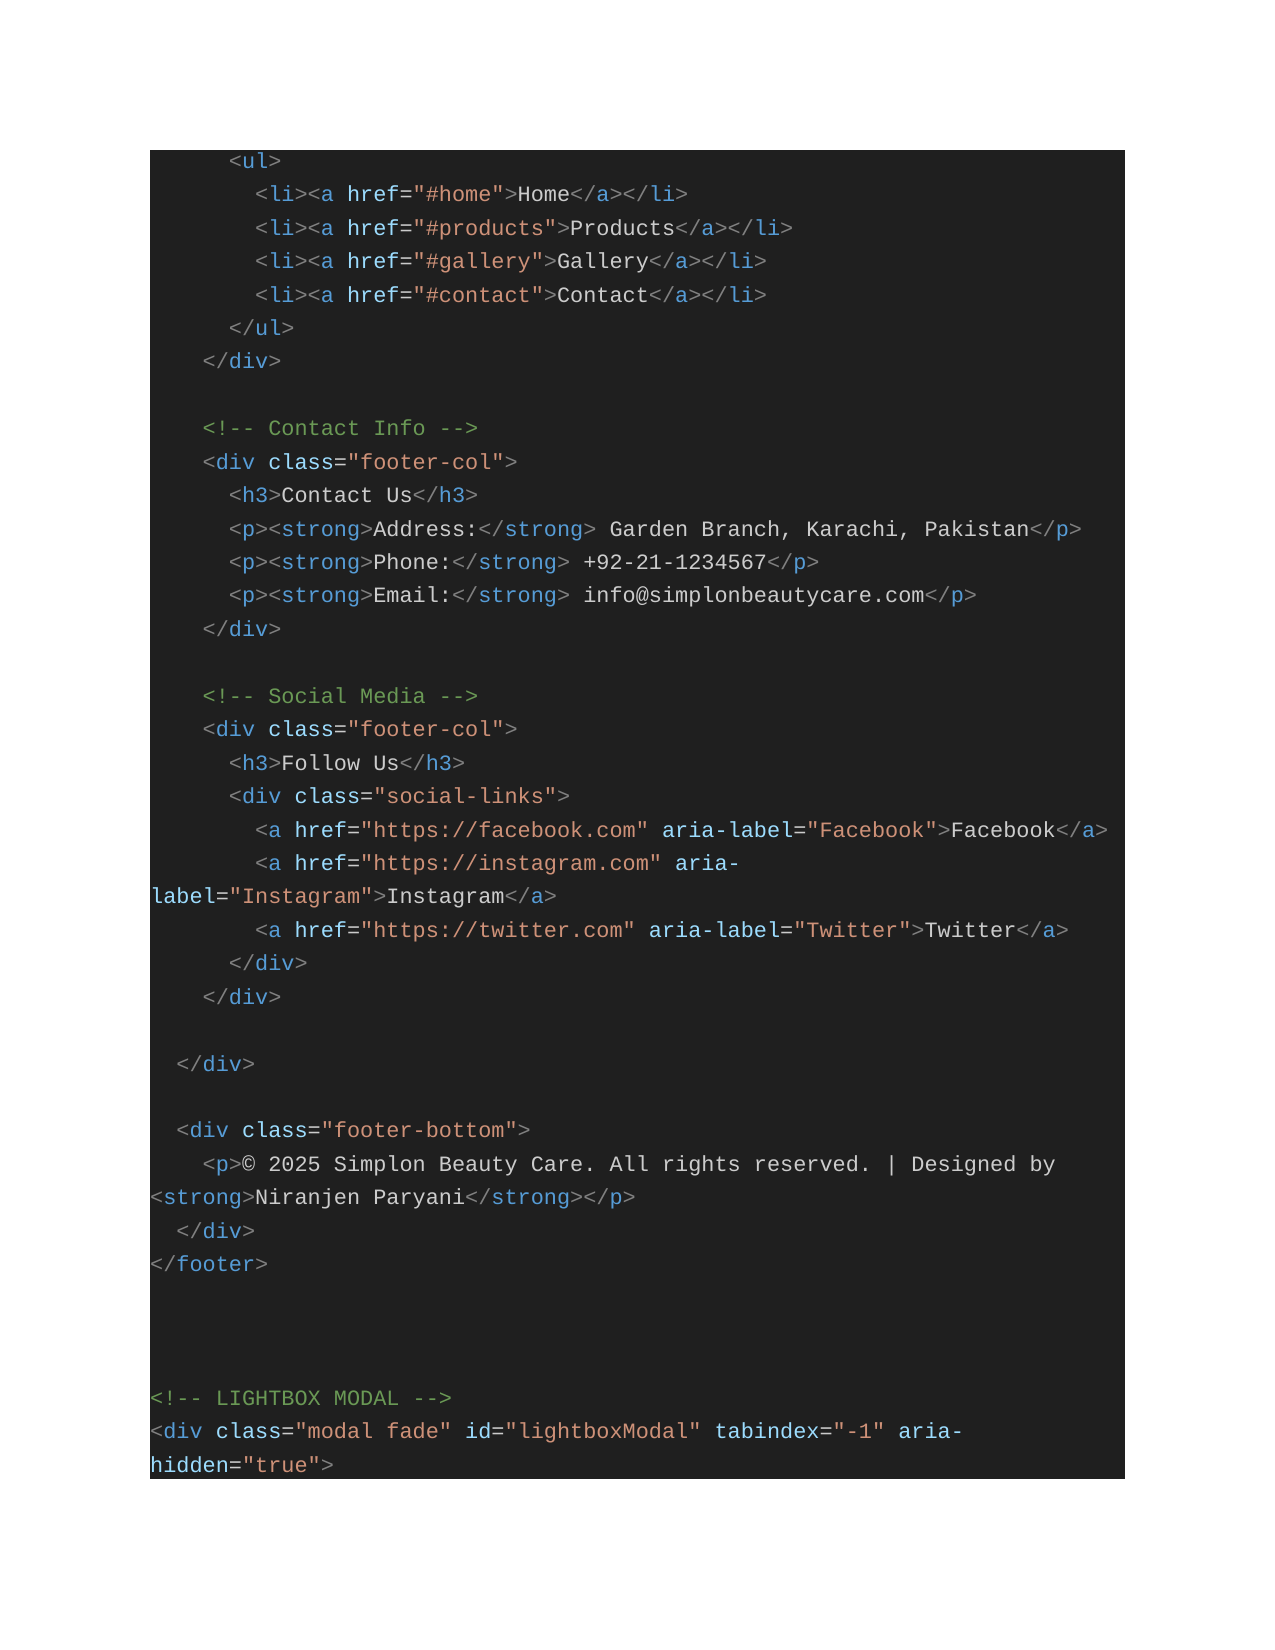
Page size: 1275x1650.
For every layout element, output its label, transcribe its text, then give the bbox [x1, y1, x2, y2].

text <li><a href="#products">Products</a></li> [150, 217, 1125, 242]
text <div class="footer-bottom"> [150, 1120, 1125, 1144]
text <!-- Contact Info --> [150, 417, 1125, 442]
text <div class="modal fade" id="lightboxModal" tabindex="-1" aria-hidden="true"> [150, 1421, 1125, 1479]
text <h3>Follow Us</h3> [150, 752, 1125, 777]
text <p>© 2025 Simplon Beauty Care. All rights reserved. | Designed by <strong>Niranjen Paryani</strong></p> [150, 1153, 1125, 1211]
text <a href="https://twitter.com" aria-label="Twitter">Twitter</a> [150, 919, 1125, 944]
text <li><a href="#contact">Contact</a></li> [150, 284, 1125, 308]
text <div class="footer-col"> [150, 718, 1125, 743]
text </div> [150, 952, 1125, 977]
text <li><a href="#home">Home</a></li> [150, 183, 1125, 208]
text </div> [150, 986, 1125, 1011]
text </ul> [150, 317, 1125, 342]
text </div> [150, 1053, 1125, 1078]
text <p><strong>Email:</strong> info@simplonbeautycare.com</p> [150, 585, 1125, 609]
text <a href="https://instagram.com" aria-label="Instagram">Instagram</a> [150, 852, 1125, 910]
text <p><strong>Address:</strong> Garden Branch, Karachi, Pakistan</p> [150, 518, 1125, 543]
text <div class="social-links"> [150, 785, 1125, 810]
text </div> [150, 618, 1125, 643]
text <h3>Contact Us</h3> [150, 484, 1125, 509]
text <ul> [150, 150, 1125, 175]
text <li><a href="#gallery">Gallery</a></li> [150, 250, 1125, 275]
text <!-- Social Media --> [150, 685, 1125, 710]
text <p><strong>Phone:</strong> +92-21-1234567</p> [150, 551, 1125, 576]
text <!-- LIGHTBOX MODAL --> [150, 1387, 1125, 1412]
text </div> [150, 1220, 1125, 1245]
text <a href="https://facebook.com" aria-label="Facebook">Facebook</a> [150, 819, 1125, 843]
text </div> [150, 351, 1125, 375]
text <div class="footer-col"> [150, 451, 1125, 476]
text </footer> [150, 1253, 1125, 1278]
